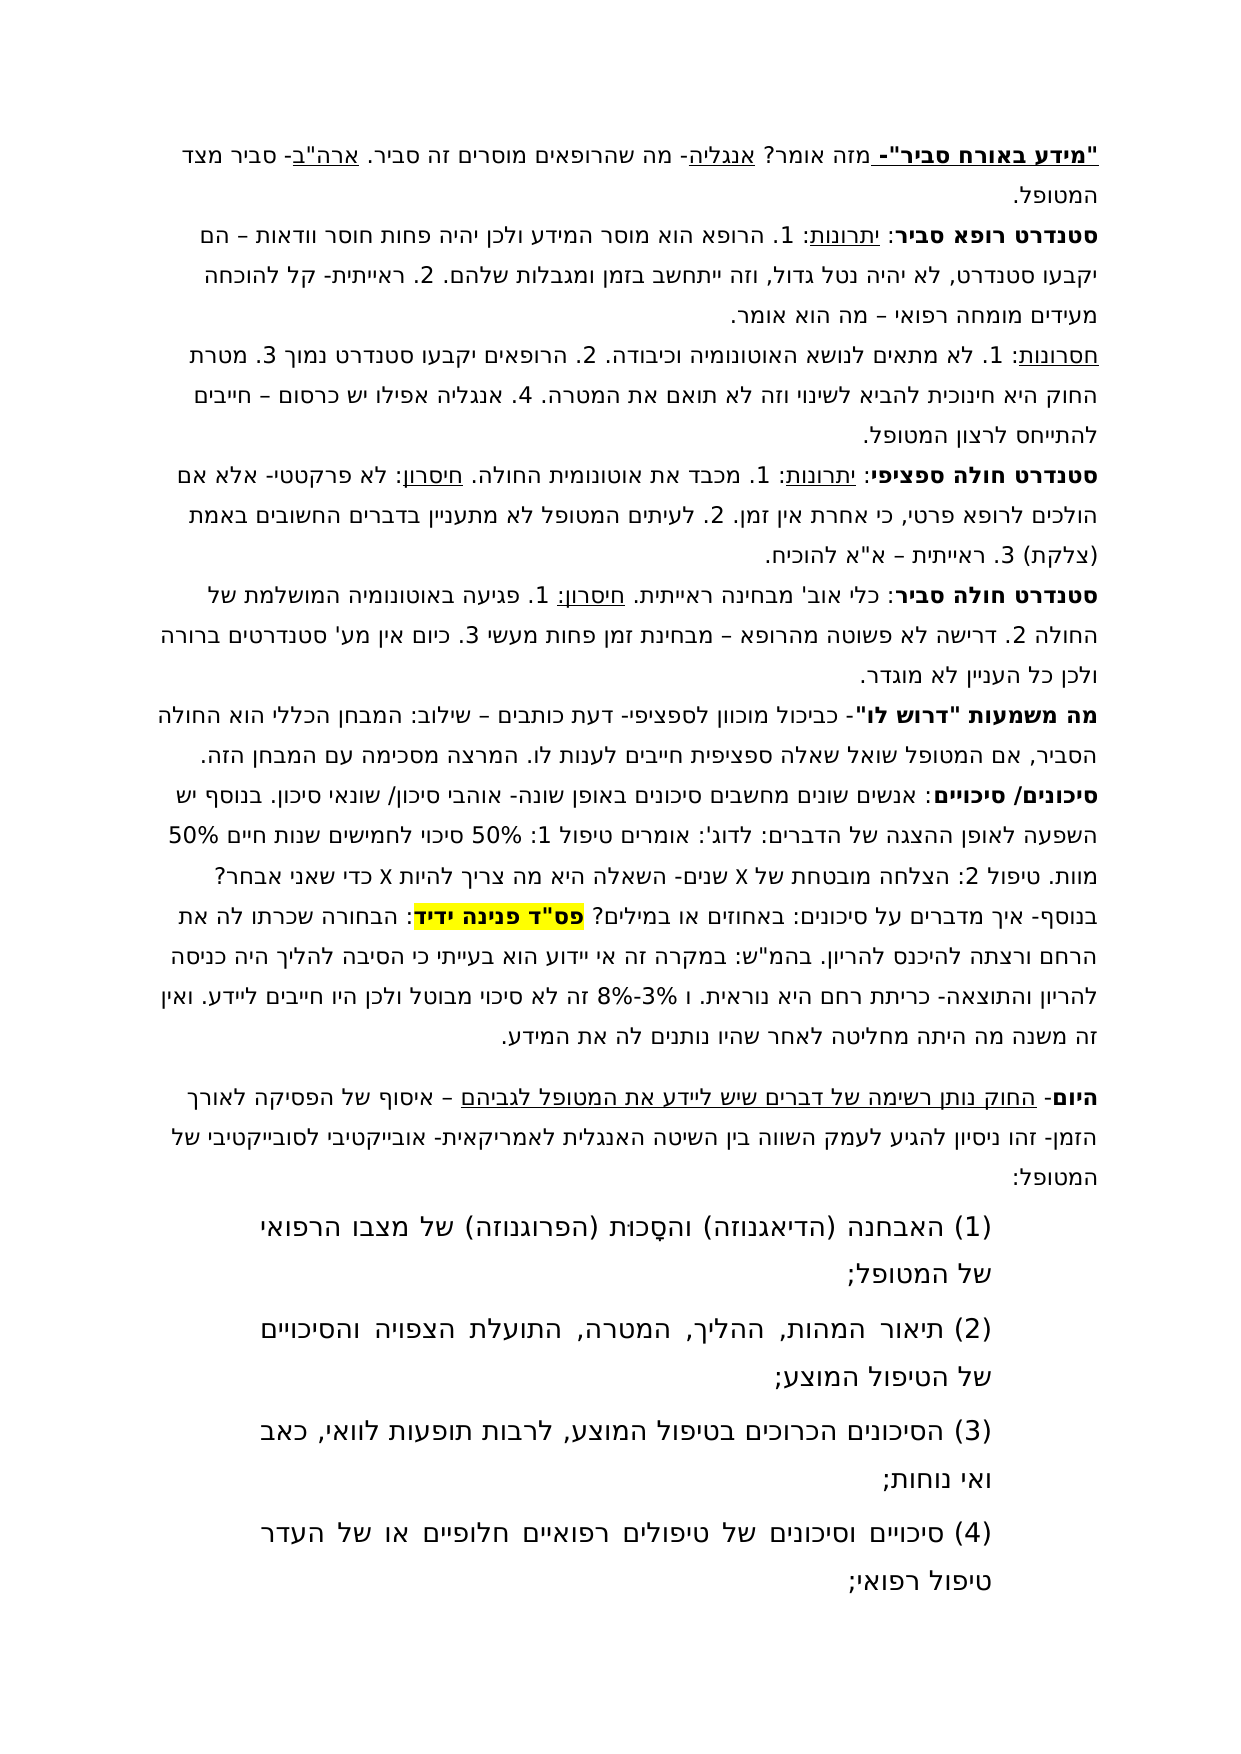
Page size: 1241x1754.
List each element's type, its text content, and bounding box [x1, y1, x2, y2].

text חסרונות: 1. לא מתאים לנושא האוטונומיה וכיבודה. 2. הרופאים יקבעו סטנדרט נמוך 3. מטרת החוק היא חינוכית להביא לשינוי וזה לא תואם את המטרה. 4. אנגליה אפילו יש כרסום – חייבים להתייחס לרצון המטופל. [142, 342, 1098, 448]
text סיכונים/ סיכויים: אנשים שונים מחשבים סיכונים באופן שונה- אוהבי סיכון/ שונאי סיכון. בנוסף יש השפעה לאופן ההצגה של הדברים: לדוג': אומרים טיפול 1: 50% סיכוי לחמישים שנות חיים 50% מוות. טיפול 2: הצלחה מובטחת של X שנים- השאלה היא מה צריך להיות X כדי שאני אבחר? בנוסף- איך מדברים על סיכונים: באחוזים או במילים? פס"ד פנינה ידיד: הבחורה שכרתו לה את הרחם ורצתה להיכנס להריון. בהמ"ש: במקרה זה אי יידוע הוא בעייתי כי הסיבה להליך היה כניסה להריון והתוצאה- כריתת רחם היא נוראית. ו 3%-8% זה לא סיכוי מבוטל ולכן היו חייבים ליידע. ואין זה משנה מה היתה מחליטה לאחר שהיו נותנים לה את המידע. [142, 782, 1098, 1050]
text (1) האבחנה (הדיאגנוזה) והסָכוּת (הפרוגנוזה) של מצבו הרפואי של המטופל; [260, 1211, 992, 1290]
text מה משמעות "דרוש לו"- כביכול מוכוון לספציפי- דעת כותבים – שילוב: המבחן הכללי הוא החולה הסביר, אם המטופל שואל שאלה ספציפית חייבים לענות לו. המרצה מסכימה עם המבחן הזה. [142, 702, 1098, 768]
text (4) סיכויים וסיכונים של טיפולים רפואיים חלופיים או של העדר טיפול רפואי; [260, 1518, 992, 1597]
text סטנדרט חולה ספציפי: יתרונות: 1. מכבד את אוטונומית החולה. חיסרון: לא פרקטטי- אלא אם הולכים לרופא פרטי, כי אחרת אין זמן. 2. לעיתים המטופל לא מתעניין בדברים החשובים באמת (צלקת) 3. ראייתית – א"א להוכיח. [142, 462, 1098, 568]
text סטנדרט רופא סביר: יתרונות: 1. הרופא הוא מוסר המידע ולכן יהיה פחות חוסר וודאות – הם יקבעו סטנדרט, לא יהיה נטל גדול, וזה ייתחשב בזמן ומגבלות שלהם. 2. ראייתית- קל להוכחה מעידים מומחה רפואי – מה הוא אומר. [142, 222, 1098, 328]
text "מידע באורח סביר"- מזה אומר? אנגליה- מה שהרופאים מוסרים זה סביר. ארה"ב- סביר מצד המטופל. [142, 142, 1098, 208]
text (3) הסיכונים הכרוכים בטיפול המוצע, לרבות תופעות לוואי, כאב ואי נוחות; [260, 1416, 992, 1494]
text (2) תיאור המהות, ההליך, המטרה, התועלת הצפויה והסיכויים של הטיפול המוצע; [260, 1313, 992, 1392]
text סטנדרט חולה סביר: כלי אוב' מבחינה ראייתית. חיסרון: 1. פגיעה באוטונומיה המושלמת של החולה 2. דרישה לא פשוטה מהרופא – מבחינת זמן פחות מעשי 3. כיום אין מע' סטנדרטים ברורה ולכן כל העניין לא מוגדר. [142, 582, 1098, 688]
text היום- החוק נותן רשימה של דברים שיש ליידע את המטופל לגביהם – איסוף של הפסיקה לאורך הזמן- זהו ניסיון להגיע לעמק השווה בין השיטה האנגלית לאמריקאית- אובייקטיבי לסובייקטיבי של המטופל: [142, 1084, 1098, 1191]
